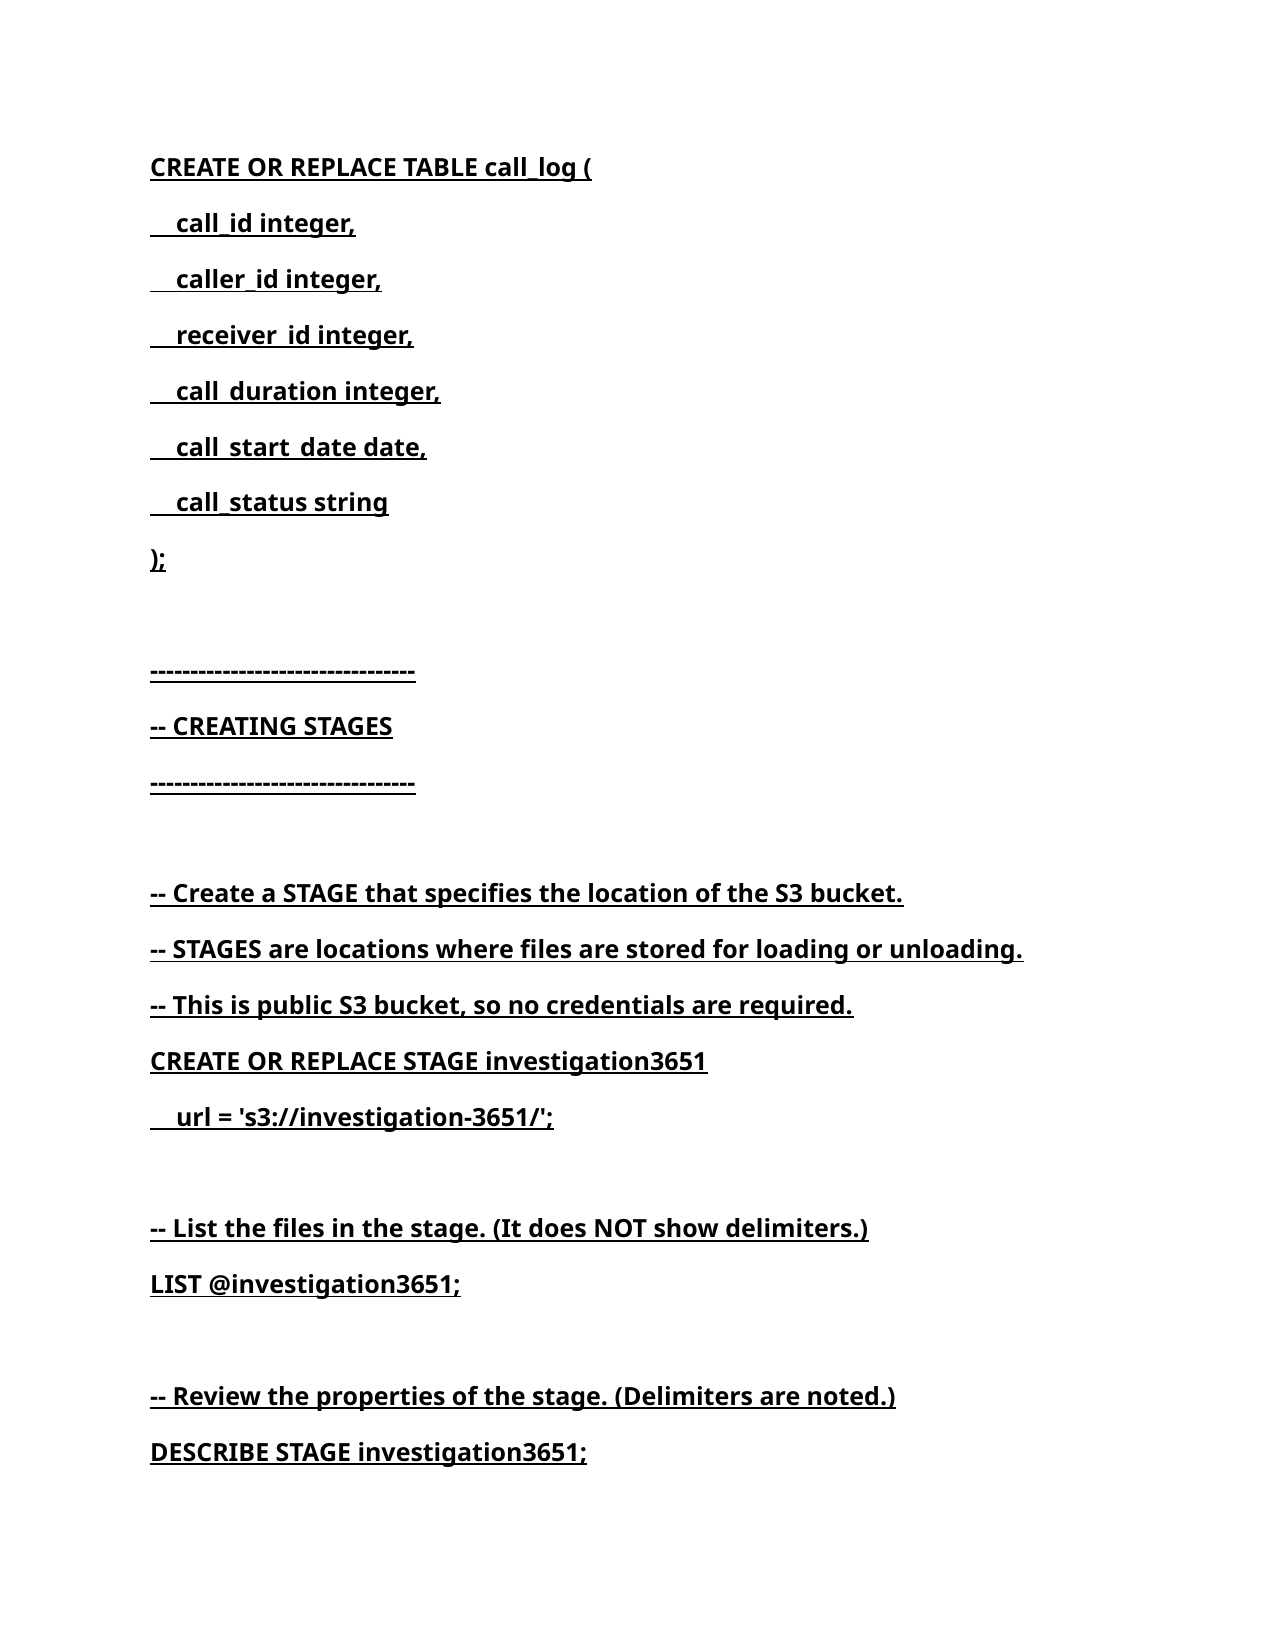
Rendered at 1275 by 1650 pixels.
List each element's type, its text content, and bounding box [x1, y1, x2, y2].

text -- Create a STAGE that specifies the location of the S3 bucket. [150, 876, 1125, 910]
text caller_id integer, [150, 262, 1125, 296]
text receiver_id integer, [150, 317, 1125, 352]
text -- This is public S3 bucket, so no credentials are required. [150, 987, 1125, 1022]
text call_status string [150, 485, 1125, 519]
text call_start_date date, [150, 429, 1125, 463]
text CREATE OR REPLACE STAGE investigation3651 [150, 1043, 1125, 1077]
text call_duration integer, [150, 373, 1125, 407]
text call_id integer, [150, 206, 1125, 240]
text DESCRIBE STAGE investigation3651; [150, 1434, 1125, 1468]
text url = 's3://investigation-3651/'; [150, 1099, 1125, 1133]
text -- CREATING STAGES [150, 708, 1125, 742]
text -- List the files in the stage. (It does NOT show delimiters.) [150, 1211, 1125, 1245]
text CREATE OR REPLACE TABLE call_log ( [150, 150, 1125, 184]
text --------------------------------- [150, 652, 1125, 687]
text -- STAGES are locations where files are stored for loading or unloading. [150, 932, 1125, 966]
text LIST @investigation3651; [150, 1267, 1125, 1301]
text --------------------------------- [150, 764, 1125, 798]
text ); [150, 541, 1125, 575]
text -- Review the properties of the stage. (Delimiters are noted.) [150, 1378, 1125, 1412]
